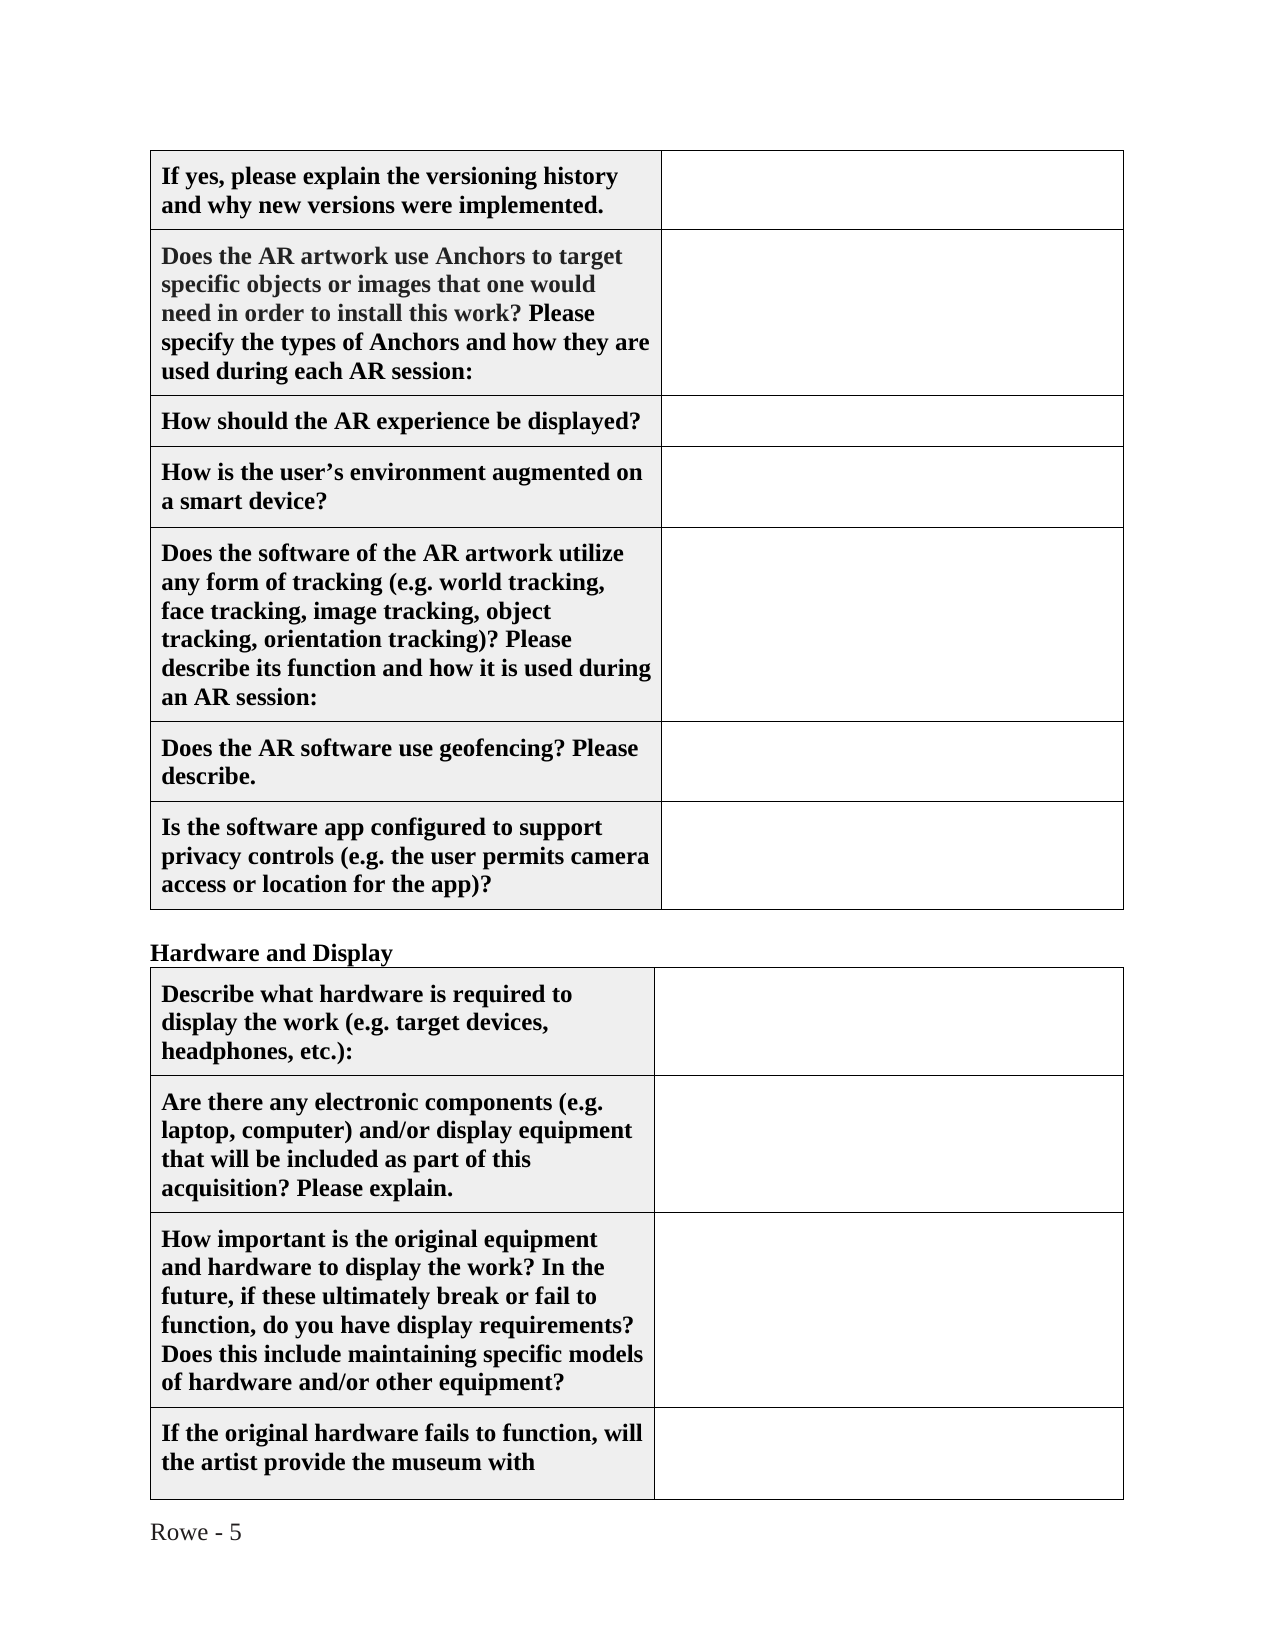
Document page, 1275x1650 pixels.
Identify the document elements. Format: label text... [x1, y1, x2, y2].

table_cell [662, 151, 1123, 229]
table_cell [662, 230, 1123, 395]
table_cell [662, 447, 1123, 527]
table_cell How is the user’s environment augmented on a smart device? [151, 447, 661, 527]
table_cell How important is the original equipment and hardware to display the work? In the future, if these ultimately break or fail to function, do you have display requirements? Does this include maintaining specific models of hardware and/or other equipment? [151, 1213, 654, 1407]
table_cell How should the AR experience be displayed? [151, 396, 661, 446]
table_cell [655, 1408, 1123, 1499]
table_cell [151, 151, 661, 229]
table_cell [662, 396, 1123, 446]
table_cell [655, 1213, 1123, 1407]
table_cell [662, 722, 1123, 801]
table_cell [662, 528, 1123, 721]
text Hardware and Display [150, 938, 1125, 967]
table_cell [151, 1408, 654, 1499]
table_cell Is the software app configured to support privacy controls (e.g. the user permits camera access or location for the app)? [151, 802, 661, 909]
table_cell Does the software of the AR artwork utilize any form of tracking (e.g. world tracking, face tracking, image tracking, object tracking, orientation tracking)? Please describe its function and how it is used during an AR session: [151, 528, 661, 721]
table_cell [662, 802, 1123, 909]
table_cell Are there any electronic components (e.g. laptop, computer) and/or display equipment that will be included as part of this acquisition? Please explain. [151, 1076, 654, 1212]
table_header [655, 968, 1123, 1075]
table_cell Does the AR software use geofencing? Please describe. [151, 722, 661, 801]
table_cell Does the AR artwork use Anchors to target specific objects or images that one would need in order to install this work? Please specify the types of Anchors and how they are used during each AR session: [151, 230, 661, 395]
table_cell [655, 1076, 1123, 1212]
table_header Describe what hardware is required to display the work (e.g. target devices, headphones, etc.): [151, 968, 654, 1075]
